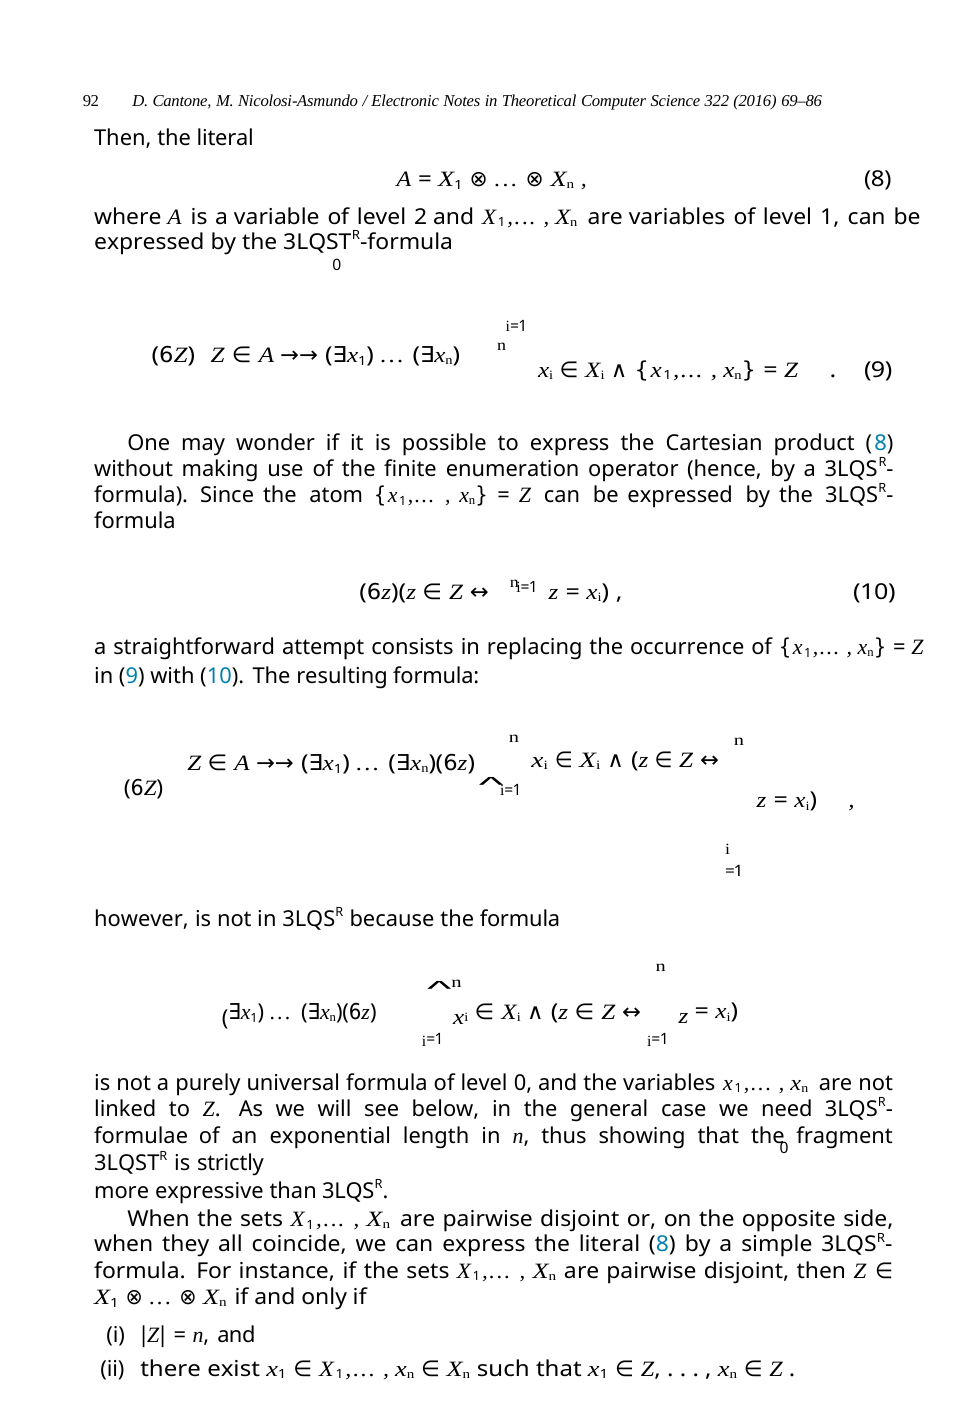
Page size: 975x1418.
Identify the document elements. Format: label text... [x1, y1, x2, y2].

text in (9) with (10). The resulting formula: [94, 661, 931, 690]
text more expressive than 3LQSR. [94, 1176, 931, 1204]
text A = X1 ⊗ ... ⊗ Xn , (8) [396, 163, 931, 193]
text i=1 [500, 779, 527, 800]
text however, is not in 3LQSR because the formula [94, 903, 931, 932]
text xi ∈ Xi ∧ (z ∈ Z ↔ [531, 744, 719, 774]
text One may wonder if it is possible to express the Cartesian product (8) without making use of the finite enumeration operator (hence, by a 3LQSR-formula). Since the atom {x1,... , xn} = Z can be expressed by the 3LQSR-formula [94, 430, 893, 535]
text When the sets X1,... , Xn are pairwise disjoint or, on the opposite side, when they all coincide, we can express the literal (8) by a simple 3LQSR-formula. For instance, if the sets X1,... , Xn are pairwise disjoint, then Z ∈ X1 ⊗ ... ⊗ Xn if and only if [94, 1206, 893, 1311]
list there exist x1 ∈ X1,... , xn ∈ Xn such that x1 ∈ Z, . . . , xn ∈ Z . [100, 1353, 931, 1383]
text Z ∈ A →→ (∃x1) ... (∃xn)(6z) [187, 746, 527, 777]
text (6z)(z ∈ Z ↔ n z = xi) , (10) [359, 560, 931, 606]
text z = xi) , [756, 744, 931, 814]
text n [508, 728, 527, 746]
text Then, the literal [94, 122, 256, 151]
list |Z| = n, and [106, 1319, 931, 1349]
text ^n [125, 956, 931, 1001]
text xi ∈ Xi ∧ {x1,... , xn} = Z . (9) [538, 313, 931, 383]
text is not a purely universal formula of level 0, and the variables x1,... , xn are not linked to Z. As we will see below, in the general case we need 3LQSR-formulae of an exponential length in n, thus showing that the fragment 3LQSTR is strictly [94, 1069, 893, 1176]
text (6Z) Z ∈ A →→ (∃x1) ... (∃xn) n [151, 299, 516, 368]
text i =1 [725, 779, 753, 881]
text where A is a variable of level 2 and X1,... , Xn are variables of level 1, can be expressed by the 3LQSTR-formula [94, 203, 931, 256]
text (6Z) [123, 732, 187, 802]
text a straightforward attempt consists in replacing the occurrence of {x1,... , xn} = Z [94, 631, 931, 661]
